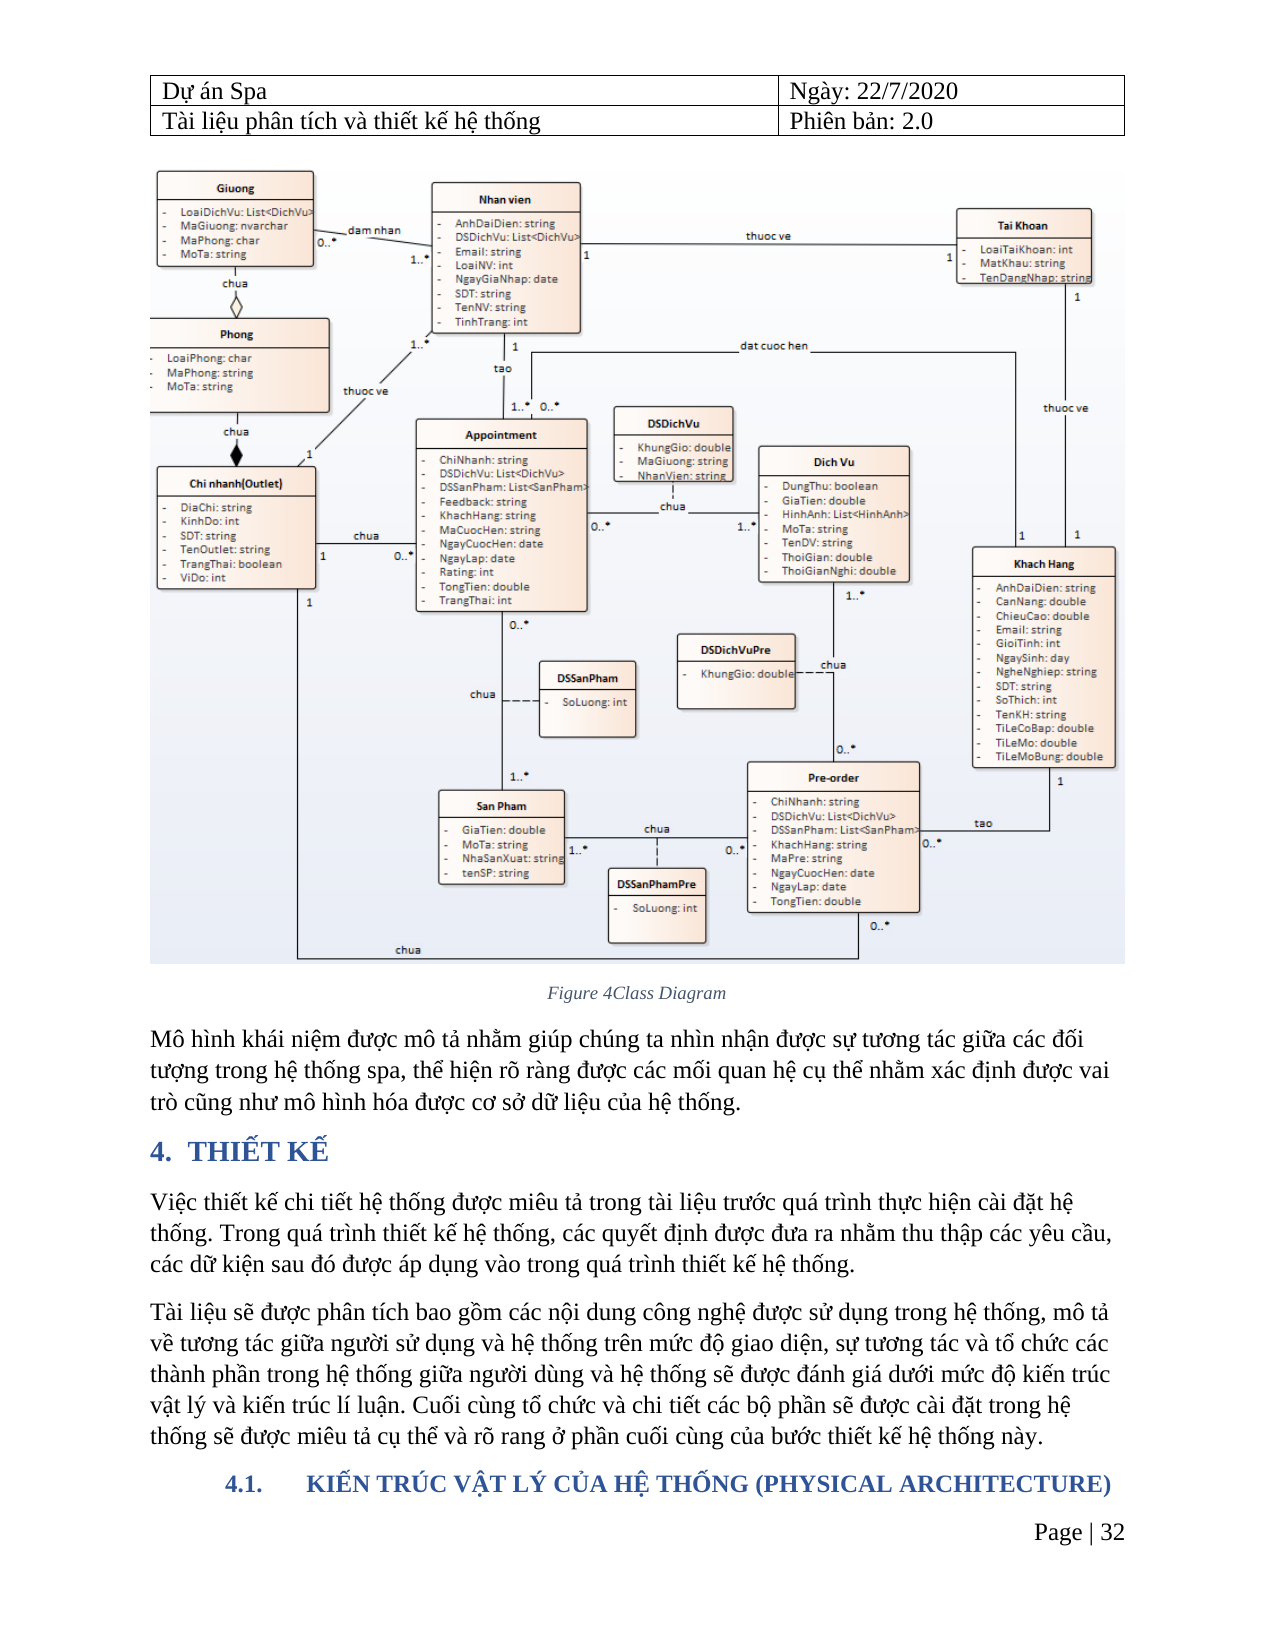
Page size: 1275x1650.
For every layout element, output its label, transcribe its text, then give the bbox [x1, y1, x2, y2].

list THIẾT KẾ [150, 1134, 1125, 1168]
text Mô hình khái niệm được mô tả nhằm giúp chúng ta nhìn nhận được sự tương tác giữa các đối tượng trong hệ thống spa, thể hiện rõ ràng được các mối quan hệ cụ thể nhằm xác định được vai trò cũng như mô hình hóa được cơ sở dữ liệu của hệ thống. [150, 1024, 1125, 1115]
text Tài liệu sẽ được phân tích bao gồm các nội dung công nghệ được sử dụng trong hệ thống, mô tả về tương tác giữa người sử dụng và hệ thống trên mức độ giao diện, sự tương tác và tổ chức các thành phần trong hệ thống giữa người dùng và hệ thống sẽ được đánh giá dưới mức độ kiến trúc vật lý và kiến trúc lí luận. Cuối cùng tổ chức và chi tiết các bộ phần sẽ được cài đặt trong hệ thống sẽ được miêu tả cụ thể và rõ rang ở phần cuối cùng của bước thiết kế hệ thống này. [150, 1297, 1125, 1450]
picture [150, 164, 1125, 964]
list KIẾN TRÚC VẬT LÝ CỦA HỆ THỐNG (PHYSICAL ARCHITECTURE) [225, 1469, 1125, 1497]
text Việc thiết kế chi tiết hệ thống được miêu tả trong tài liệu trước quá trình thực hiện cài đặt hệ thống. Trong quá trình thiết kế hệ thống, các quyết định được đưa ra nhằm thu thập các yêu cầu, các dữ kiện sau đó được áp dụng vào trong quá trình thiết kế hệ thống. [150, 1187, 1125, 1278]
